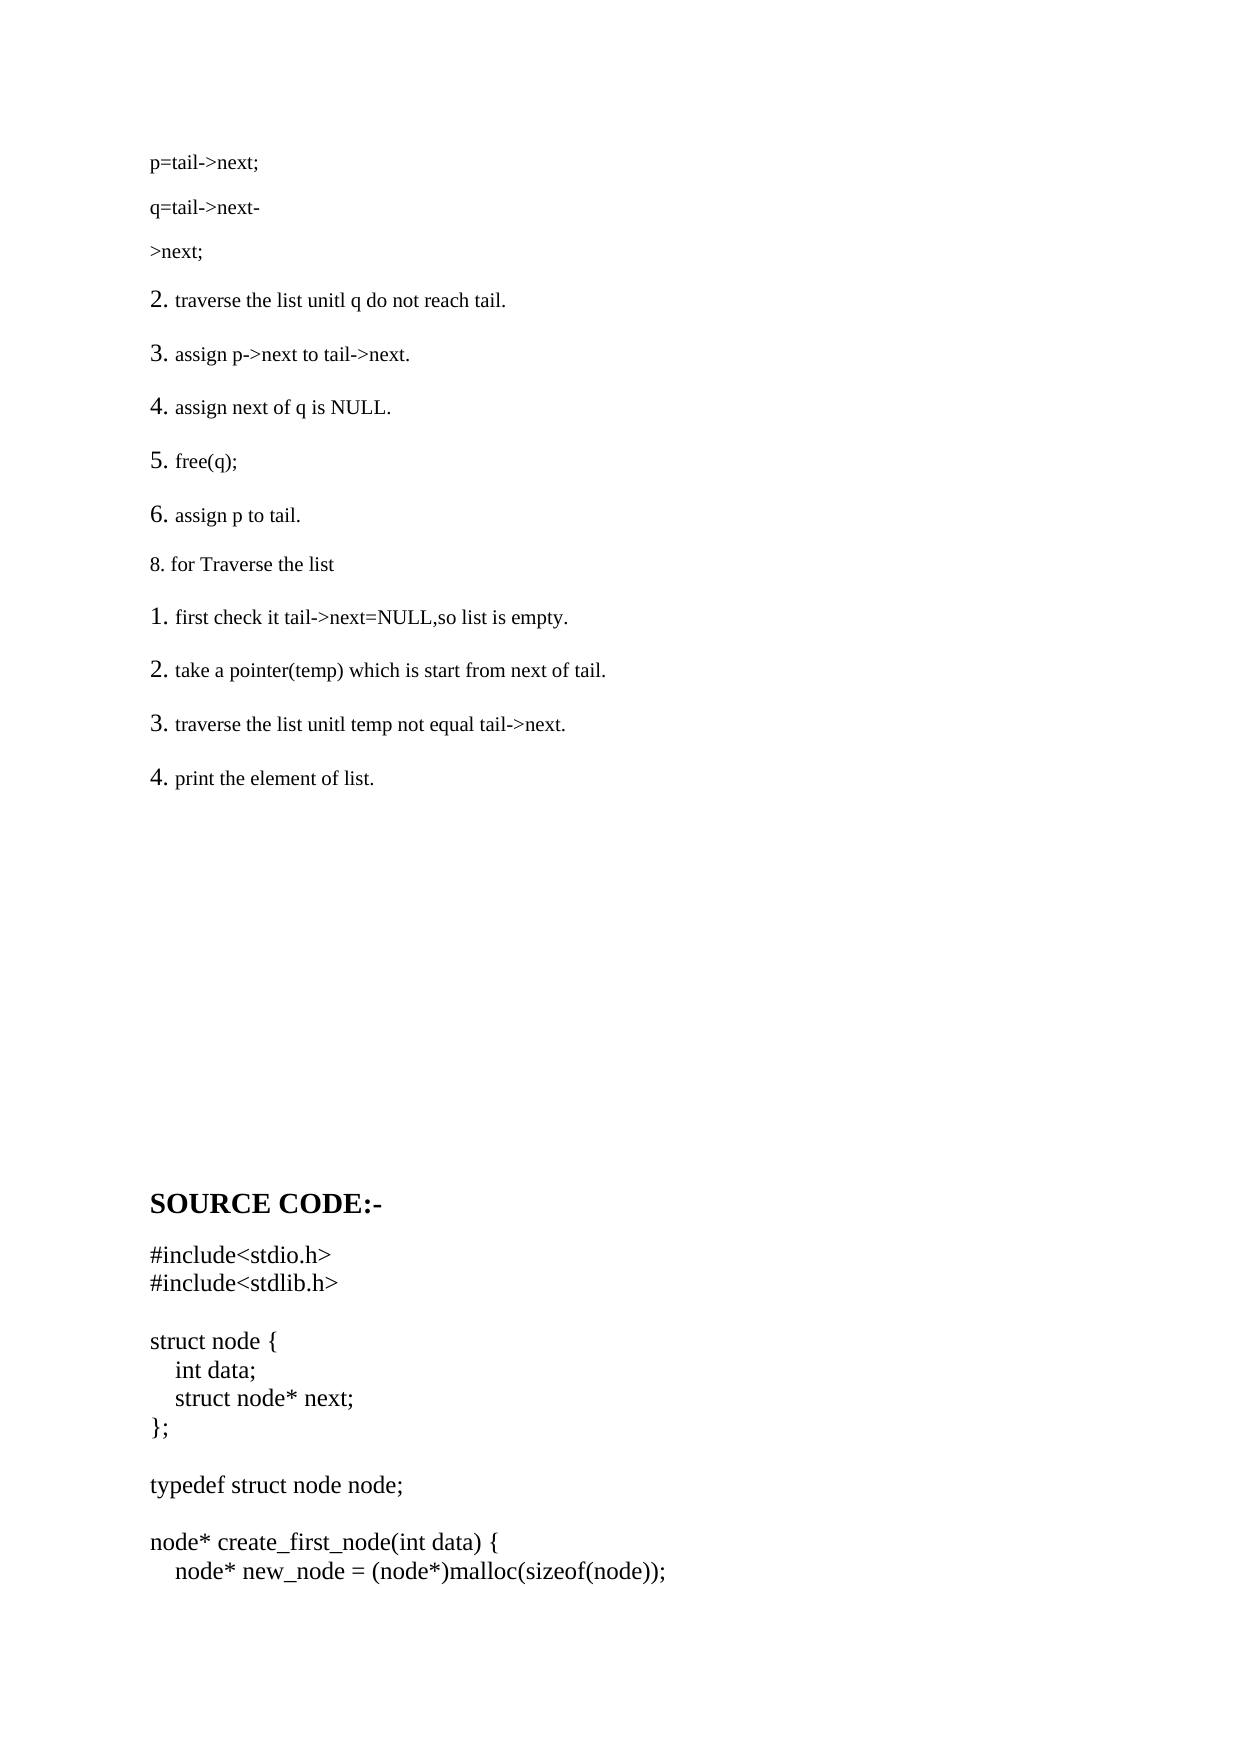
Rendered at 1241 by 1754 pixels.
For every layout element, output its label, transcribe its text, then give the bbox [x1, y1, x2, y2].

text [150, 1556, 1090, 1585]
list assign p to tail. [150, 499, 1034, 527]
text }; [150, 1412, 1090, 1441]
list assign p->next to tail->next. [150, 338, 1034, 367]
text #include<stdio.h> [150, 1240, 1090, 1268]
text node* create_first_node(int data) { [150, 1527, 1090, 1556]
list print the element of list. [150, 762, 1034, 791]
text 8. for Traverse the list [149, 552, 1034, 576]
text struct node* next; [150, 1383, 1090, 1412]
list traverse the list unitl temp not equal tail->next. [150, 708, 1034, 737]
list first check it tail->next=NULL,so list is empty. [150, 601, 1034, 630]
text struct node { [150, 1326, 1090, 1355]
text typedef struct node node; [150, 1470, 1090, 1498]
list traverse the list unitl q do not reach tail. [150, 284, 1034, 313]
text int data; [150, 1355, 1090, 1383]
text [149, 150, 274, 263]
text #include<stdlib.h> [150, 1268, 1090, 1297]
subtitle SOURCE CODE:- [149, 1186, 1090, 1220]
list take a pointer(temp) which is start from next of tail. [150, 654, 1034, 683]
list free(q); [150, 445, 1034, 474]
list assign next of q is NULL. [150, 391, 1034, 420]
